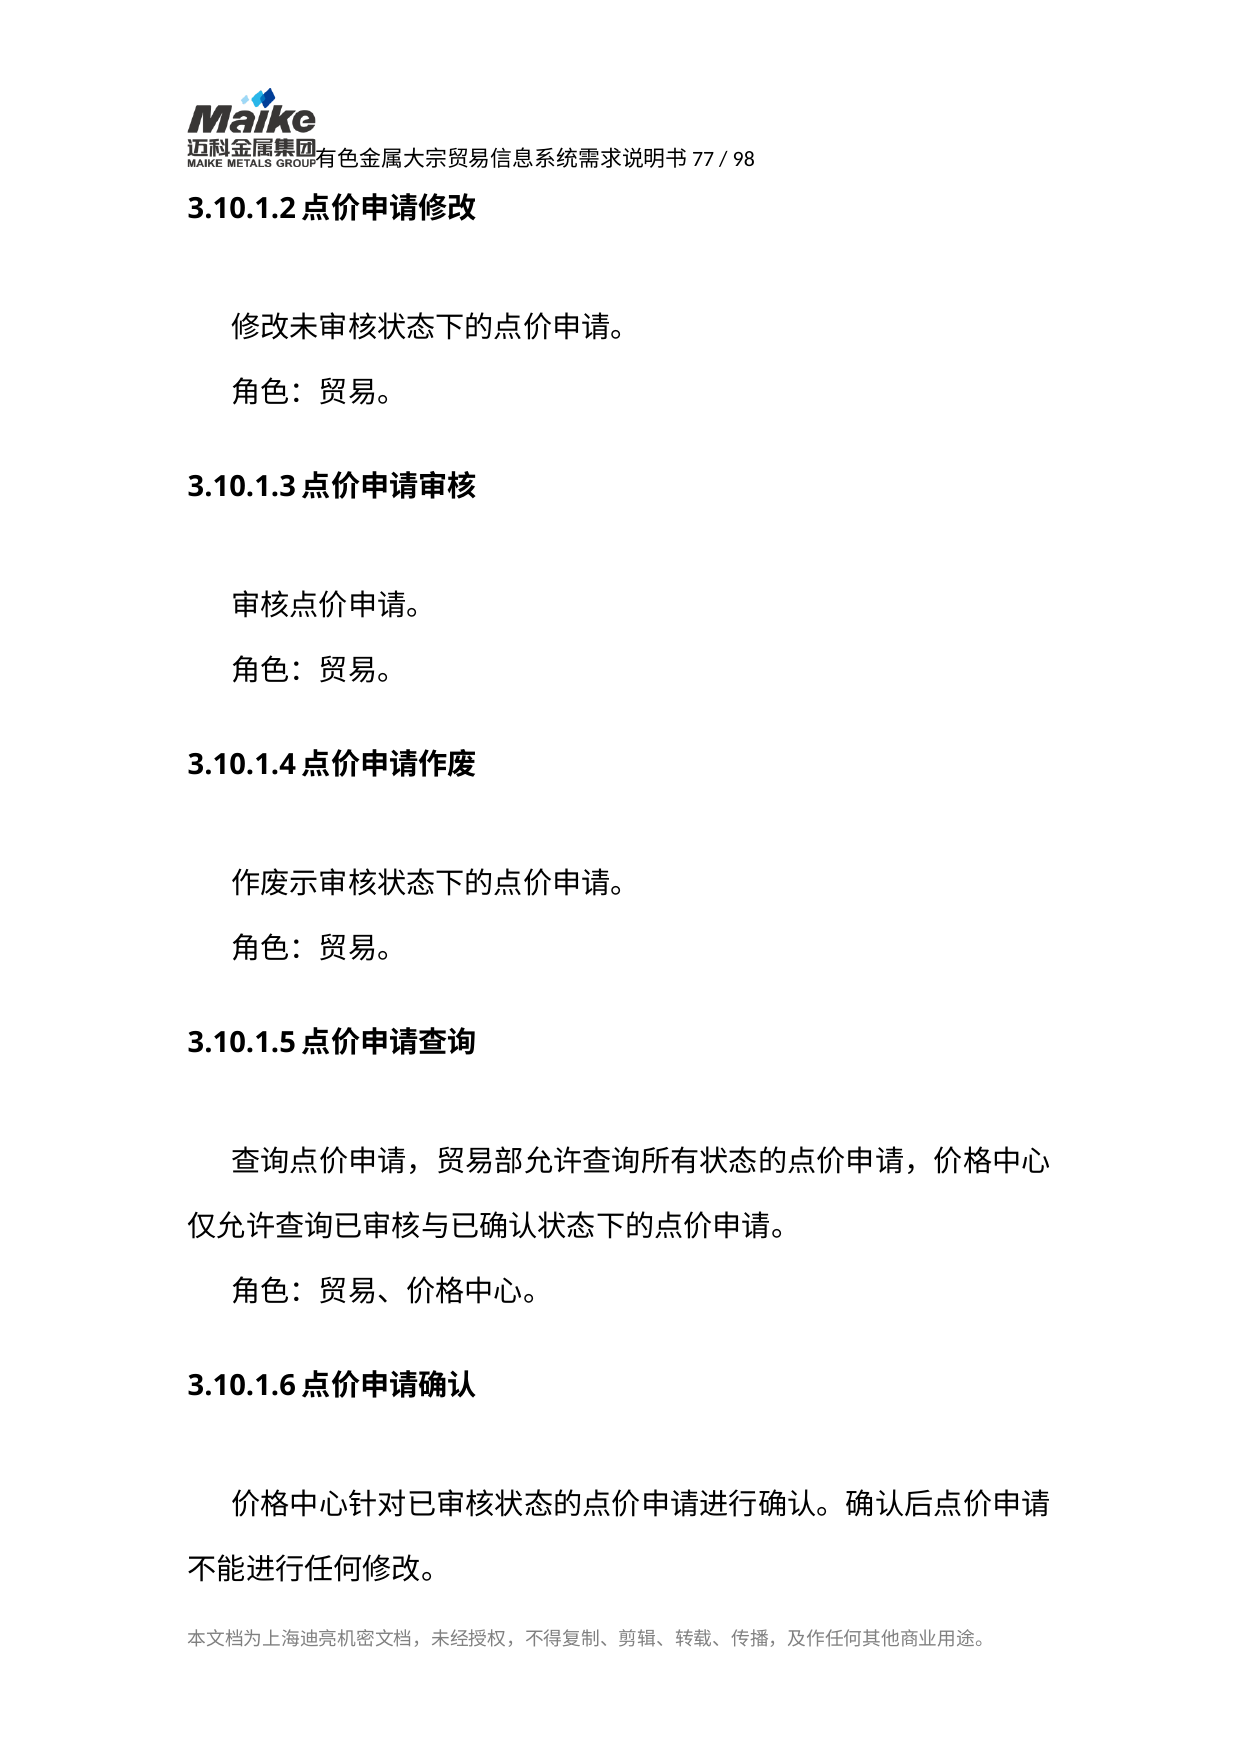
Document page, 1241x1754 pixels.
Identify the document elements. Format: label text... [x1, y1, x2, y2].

text 角色：贸易、价格中心。 [187, 1256, 1053, 1321]
subtitle 3.10.1.5点价申请查询 [187, 1007, 1053, 1072]
subtitle 3.10.1.3点价申请审核 [187, 451, 1053, 516]
text 价格中心针对已审核状态的点价申请进行确认。确认后点价申请不能进行任何修改。 [187, 1469, 1053, 1599]
text 角色：贸易。 [187, 635, 1053, 700]
text 修改未审核状态下的点价申请。 [187, 292, 1053, 357]
picture [187, 88, 316, 167]
text 角色：贸易。 [187, 913, 1053, 978]
text 角色：贸易。 [187, 357, 1053, 422]
subtitle 3.10.1.6点价申请确认 [187, 1351, 1053, 1416]
text 审核点价申请。 [187, 570, 1053, 635]
subtitle 3.10.1.2点价申请修改 [187, 173, 1053, 238]
text 作废示审核状态下的点价申请。 [187, 848, 1053, 913]
subtitle 3.10.1.4点价申请作废 [187, 729, 1053, 794]
text 查询点价申请，贸易部允许查询所有状态的点价申请，价格中心仅允许查询已审核与已确认状态下的点价申请。 [187, 1126, 1053, 1256]
